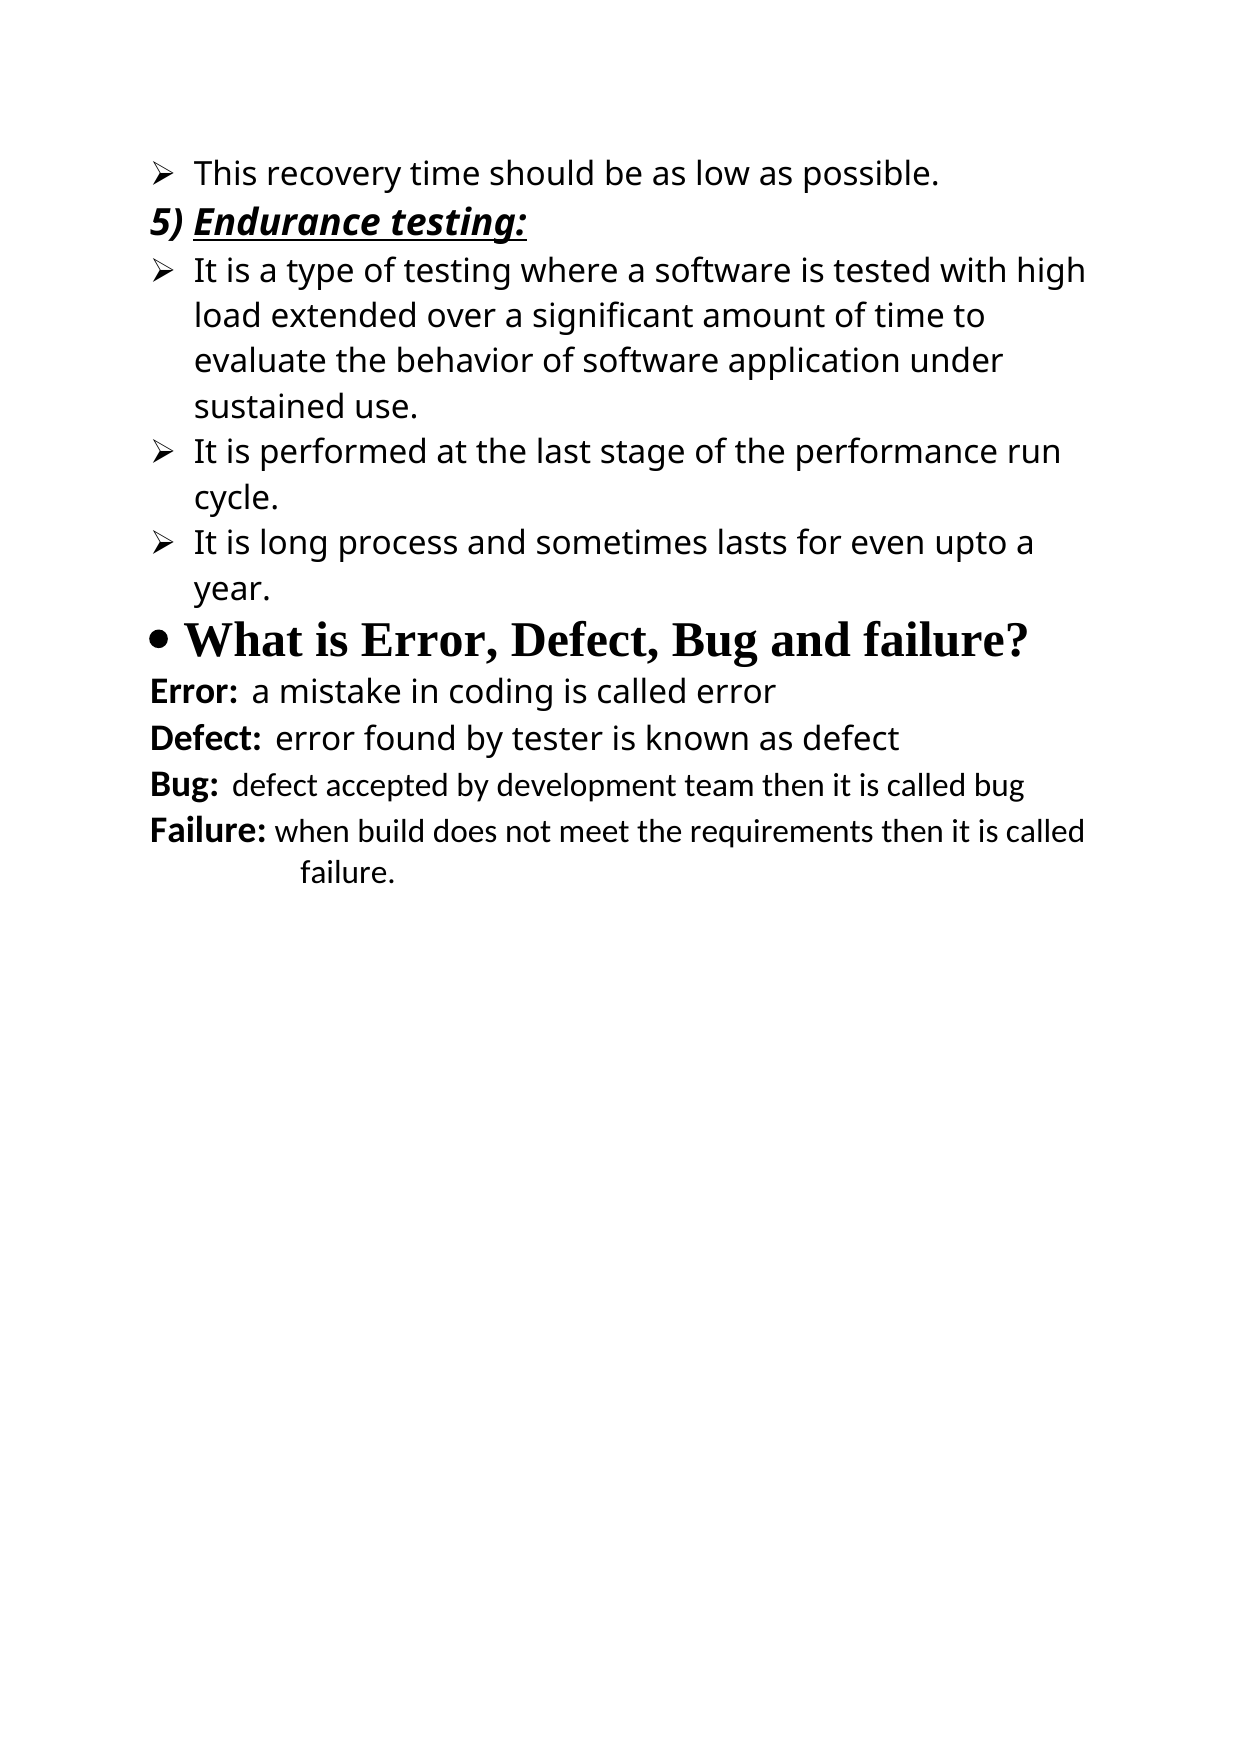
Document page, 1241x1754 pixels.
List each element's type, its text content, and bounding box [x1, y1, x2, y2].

text Defect: error found by tester is known as defect [150, 713, 1090, 760]
text Failure: when build does not meet the requirements then it is called failure. [150, 806, 1090, 892]
list It is a type of testing where a software is tested with high load extended over a significant amount of time to evaluate the behavior of software application under sustained use. [150, 246, 1090, 428]
text Bug: defect accepted by development team then it is called bug [150, 760, 1090, 806]
text What is Error, Defect, Bug and failure? [150, 610, 1090, 667]
list This recovery time should be as low as possible. [150, 150, 1090, 195]
text Error: a mistake in coding is called error [150, 667, 1090, 713]
list It is performed at the last stage of the performance run cycle. [150, 428, 1090, 519]
list It is long process and sometimes lasts for even upto a year. [150, 519, 1090, 610]
list Endurance testing: [150, 195, 1090, 246]
